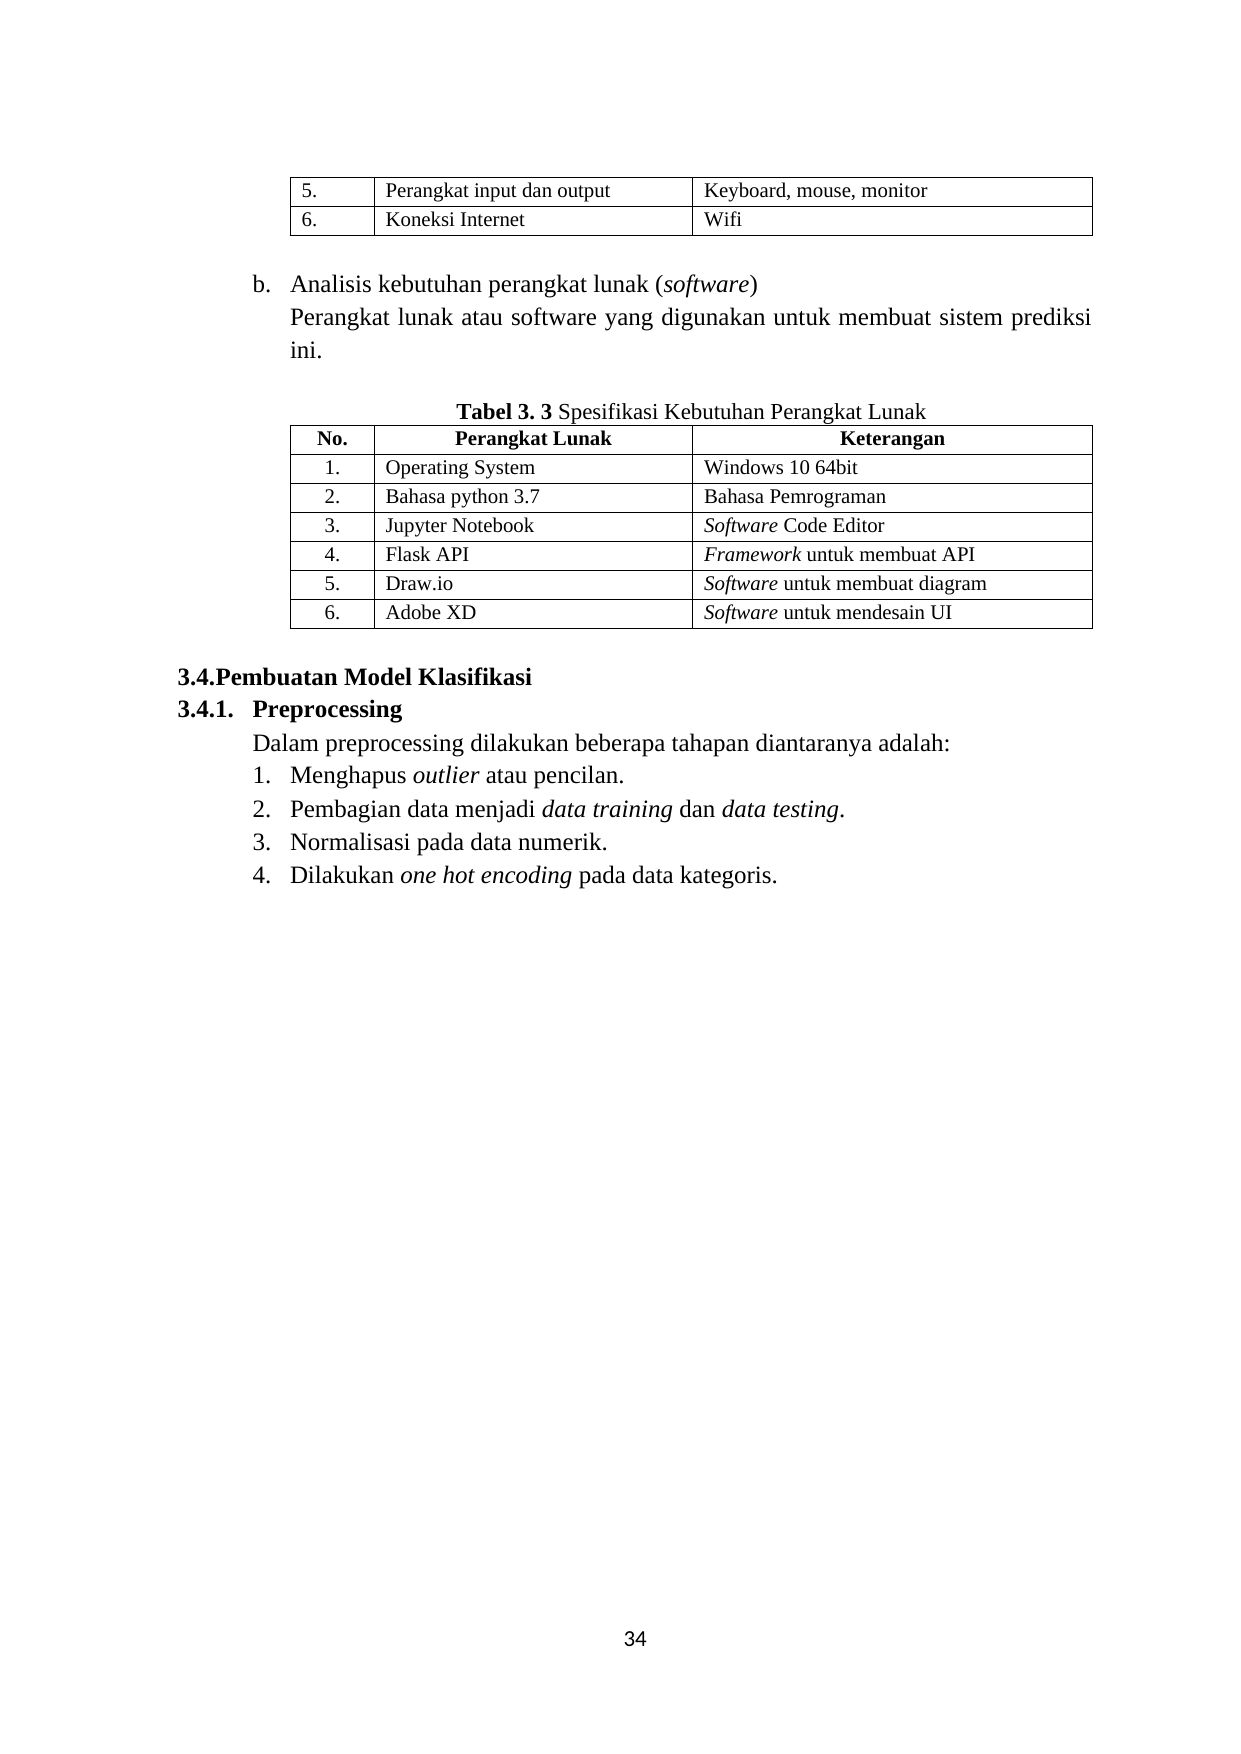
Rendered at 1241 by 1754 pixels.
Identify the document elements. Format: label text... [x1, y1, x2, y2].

table_header No. [291, 426, 374, 454]
table_cell Draw.io [375, 571, 692, 598]
table_cell Jupyter Notebook [375, 513, 692, 541]
table_cell Keyboard, mouse, monitor [693, 178, 1092, 206]
table_cell 6. [291, 600, 374, 627]
list Menghapus outlier atau pencilan. [252, 761, 1092, 789]
text Tabel 3. 3 Spesifikasi Kebutuhan Perangkat Lunak [290, 398, 1092, 425]
table_cell 5. [291, 571, 374, 598]
table_cell Koneksi Internet [375, 207, 692, 235]
table_header Perangkat Lunak [375, 426, 692, 454]
table_cell Bahasa Pemrograman [693, 484, 1092, 512]
table_cell Windows 10 64bit [693, 455, 1092, 483]
table_cell Software untuk membuat diagram [693, 571, 1092, 598]
table_cell 6. [291, 207, 374, 235]
list Dilakukan one hot encoding pada data kategoris. [252, 860, 1092, 888]
table_cell 5. [291, 178, 374, 206]
table_cell Software untuk mendesain UI [693, 600, 1092, 627]
text Pembuatan Model Klasifikasi [177, 662, 1092, 690]
text Preprocessing [177, 694, 1092, 723]
table_cell Adobe XD [375, 600, 692, 627]
table_header Keterangan [693, 426, 1092, 454]
table_cell Flask API [375, 542, 692, 569]
table_cell 3. [291, 513, 374, 541]
table_cell Perangkat input dan output [375, 178, 692, 206]
table_cell Framework untuk membuat API [693, 542, 1092, 569]
table_cell Wifi [693, 207, 1092, 235]
table_cell 1. [291, 455, 374, 483]
table_cell Operating System [375, 455, 692, 483]
list Normalisasi pada data numerik. [252, 827, 1092, 855]
list Analisis kebutuhan perangkat lunak (software) [252, 269, 1092, 298]
list Dalam preprocessing dilakukan beberapa tahapan diantaranya adalah: [252, 728, 1092, 756]
table_cell 2. [291, 484, 374, 512]
list Perangkat lunak atau software yang digunakan untuk membuat sistem prediksi ini. [290, 302, 1092, 364]
list Pembagian data menjadi data training dan data testing. [252, 794, 1092, 822]
table_cell Software Code Editor [693, 513, 1092, 541]
table_cell 4. [291, 542, 374, 569]
table_cell Bahasa python 3.7 [375, 484, 692, 512]
